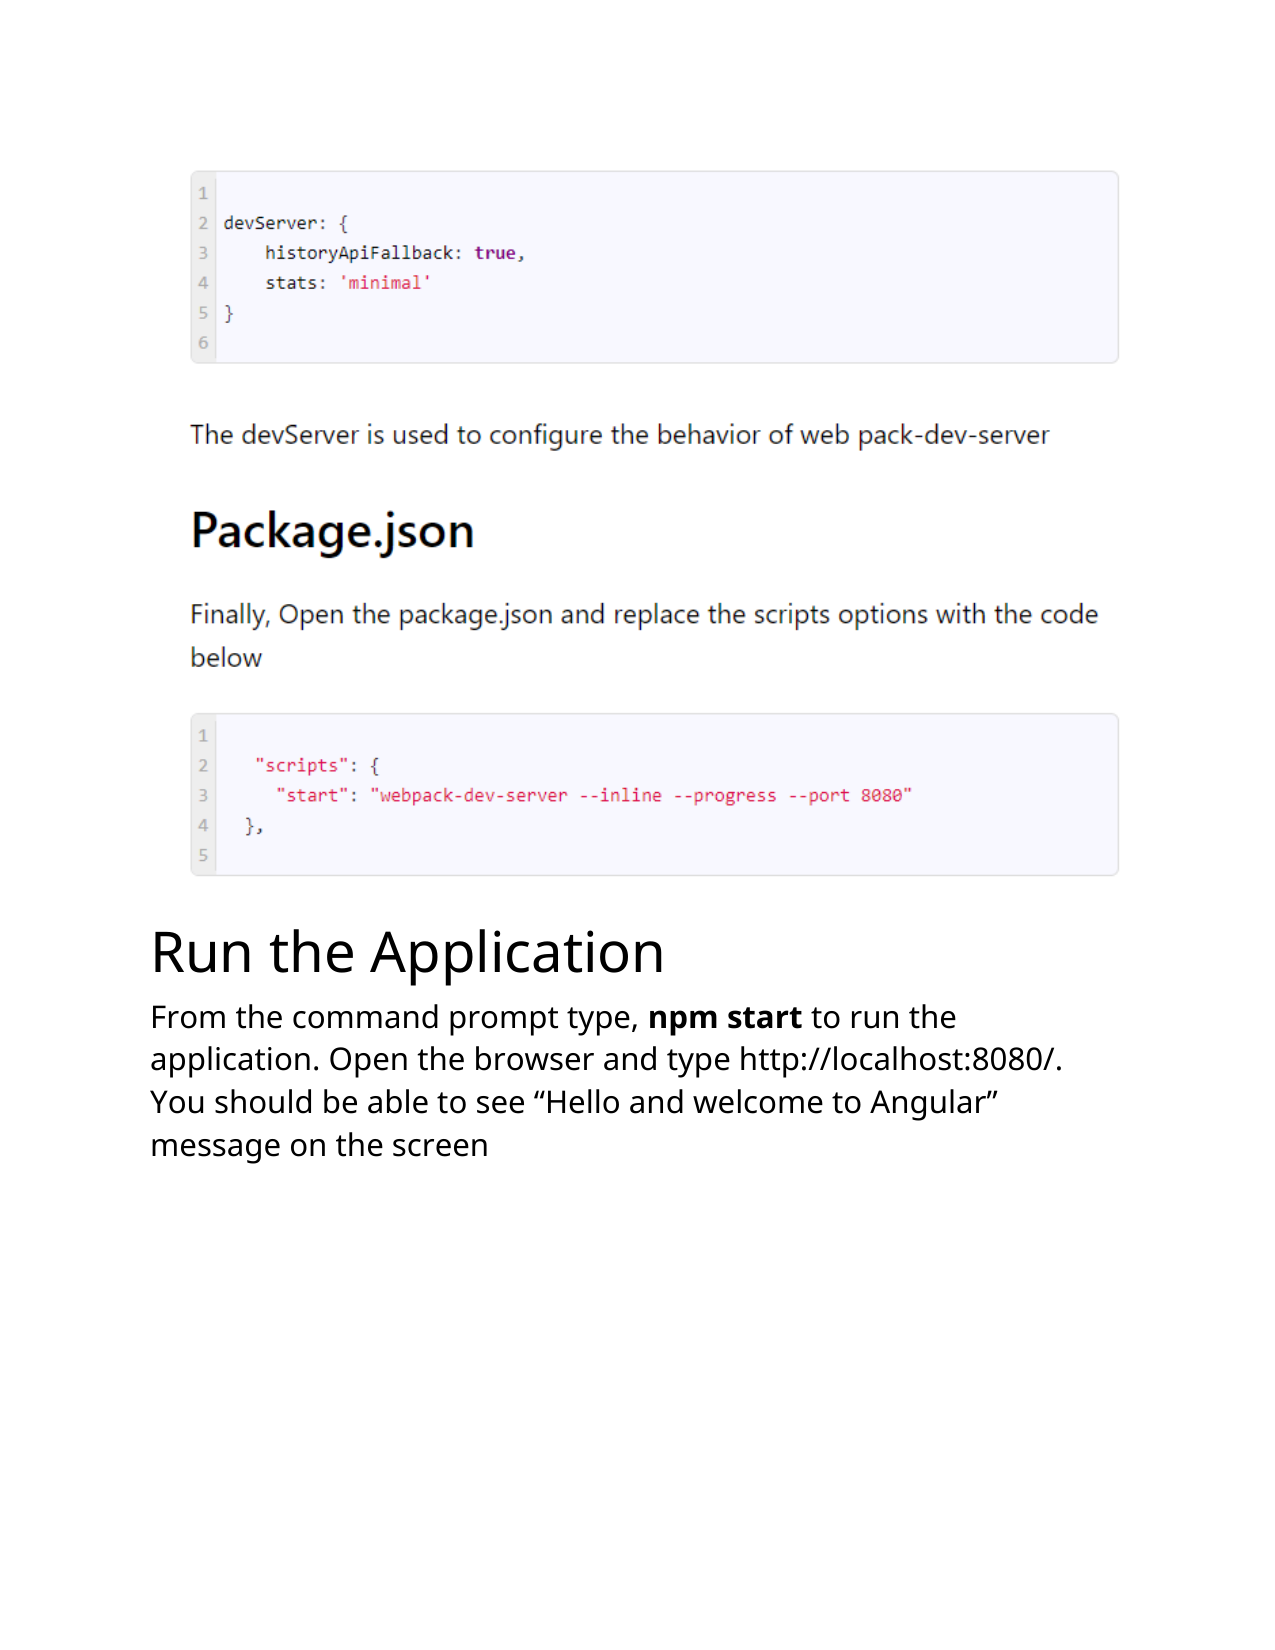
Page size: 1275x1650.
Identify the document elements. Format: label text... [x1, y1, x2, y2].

picture [150, 150, 1125, 894]
subtitle Run the Application [150, 912, 1125, 989]
text From the command prompt type, npm start to run the application. Open the browser and type http://localhost:8080/. You should be able to see “Hello and welcome to Angular” message on the screen [150, 995, 1125, 1165]
